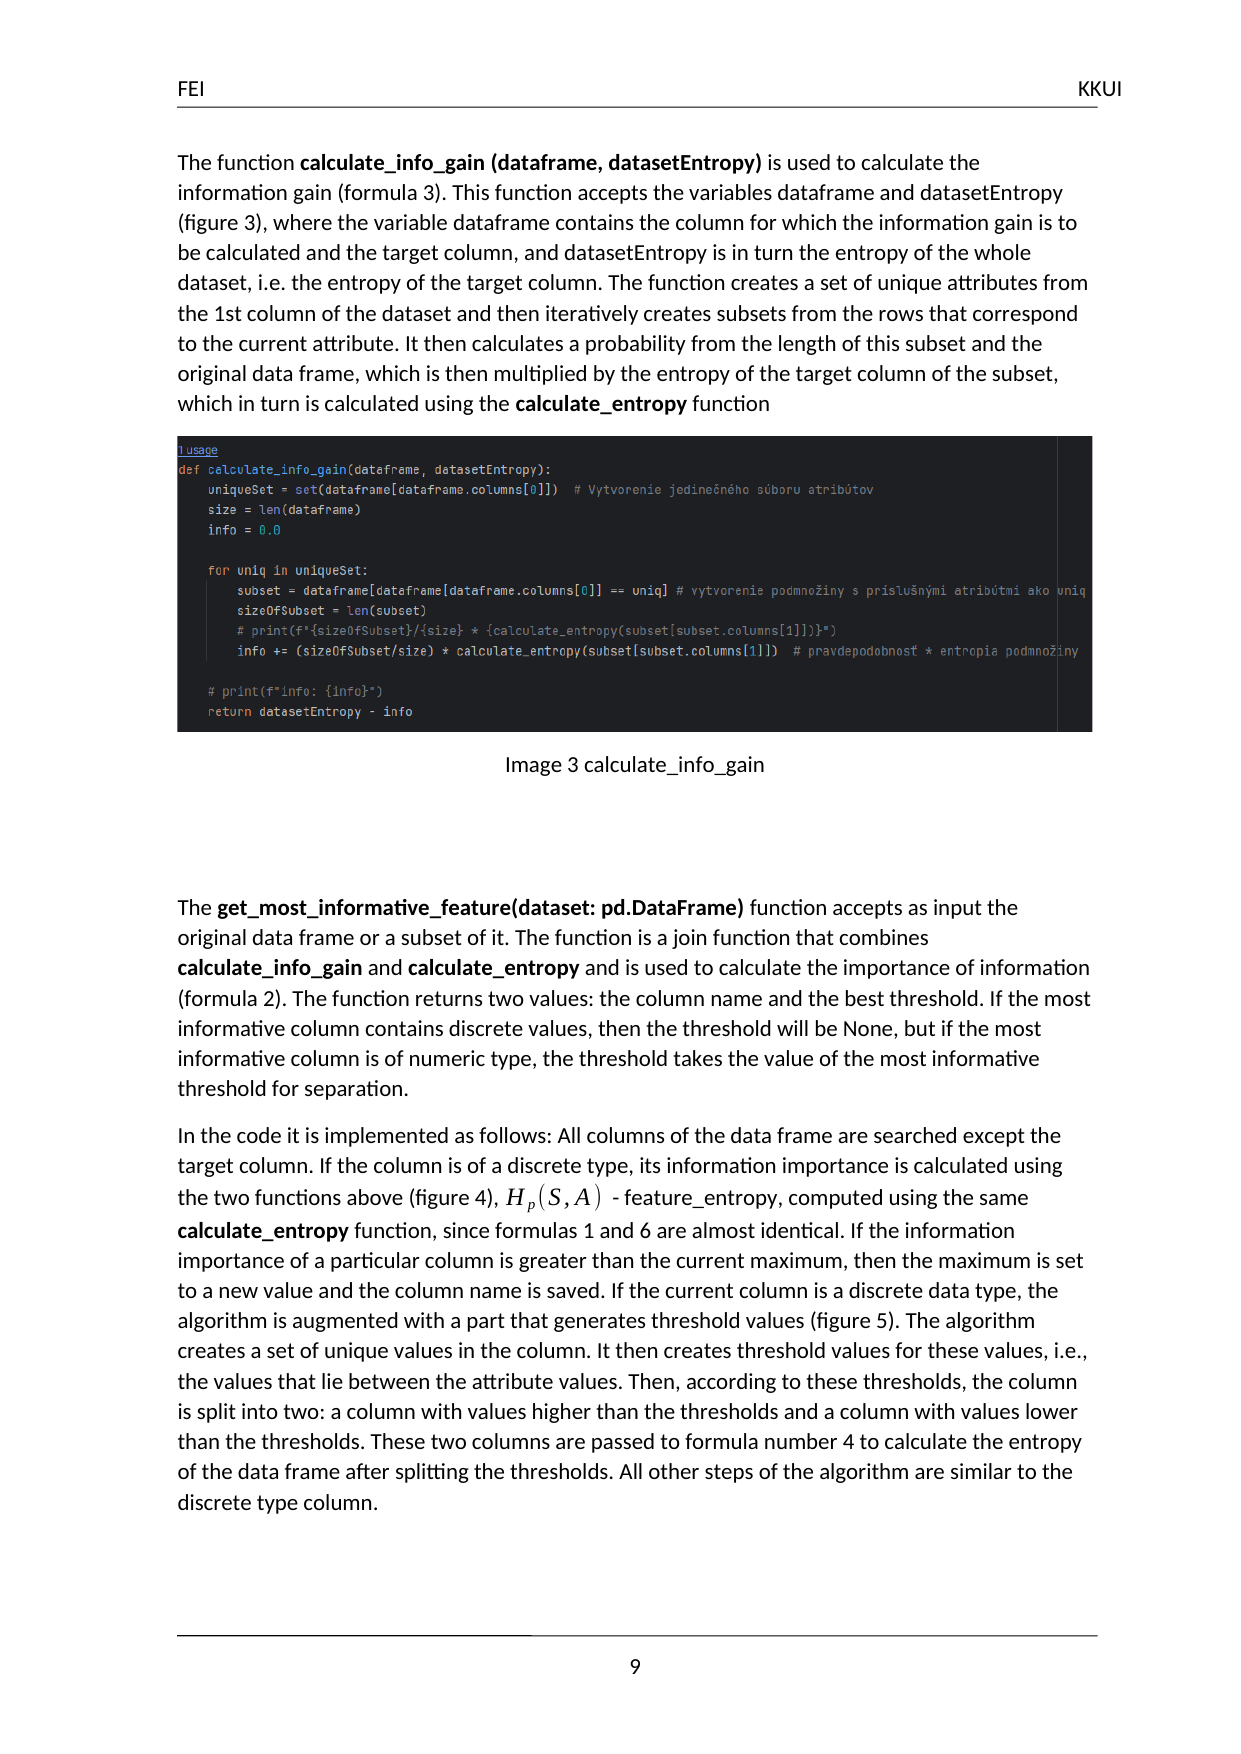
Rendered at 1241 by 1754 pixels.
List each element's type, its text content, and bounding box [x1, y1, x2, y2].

text The function calculate_info_gain (dataframe, datasetEntropy) is used to calculate the information gain (formula 3). This function accepts the variables dataframe and datasetEntropy (figure 3), where the variable dataframe contains the column for which the information gain is to be calculated and the target column, and datasetEntropy is in turn the entropy of the whole dataset, i.e. the entropy of the target column. The function creates a set of unique attributes from the 1st column of the dataset and then iteratively creates subsets from the rows that correspond to the current attribute. It then calculates a probability from the length of this subset and the original data frame, which is then multiplied by the entropy of the target column of the subset, which in turn is calculated using the calculate_entropy function [177, 148, 1092, 417]
picture [177, 436, 1093, 732]
text The get_most_informative_feature(dataset: pd.DataFrame) function accepts as input the original data frame or a subset of it. The function is a join function that combines calculate_info_gain and calculate_entropy and is used to calculate the importance of information (formula 2). The function returns two values: the column name and the best threshold. If the most informative column contains discrete values, then the threshold will be None, but if the most informative column is of numeric type, the threshold takes the value of the most informative threshold for separation. [177, 893, 1092, 1102]
text In the code it is implemented as follows: All columns of the data frame are searched except the target column. If the column is of a discrete type, its information importance is calculated using the two functions above (figure 4), - feature_entropy, computed using the same calculate_entropy function, since formulas 1 and 6 are almost identical. If the information importance of a particular column is greater than the current maximum, then the maximum is set to a new value and the column name is saved. If the current column is a discrete data type, the algorithm is augmented with a part that generates threshold values (figure 5). The algorithm creates a set of unique values in the column. It then creates threshold values for these values, i.e., the values that lie between the attribute values. Then, according to these thresholds, the column is split into two: a column with values higher than the thresholds and a column with values lower than the thresholds. These two columns are passed to formula number 4 to calculate the entropy of the data frame after splitting the thresholds. All other steps of the algorithm are similar to the discrete type column. [177, 1121, 1092, 1516]
text Image 3 calculate_info_gain [177, 750, 1092, 778]
